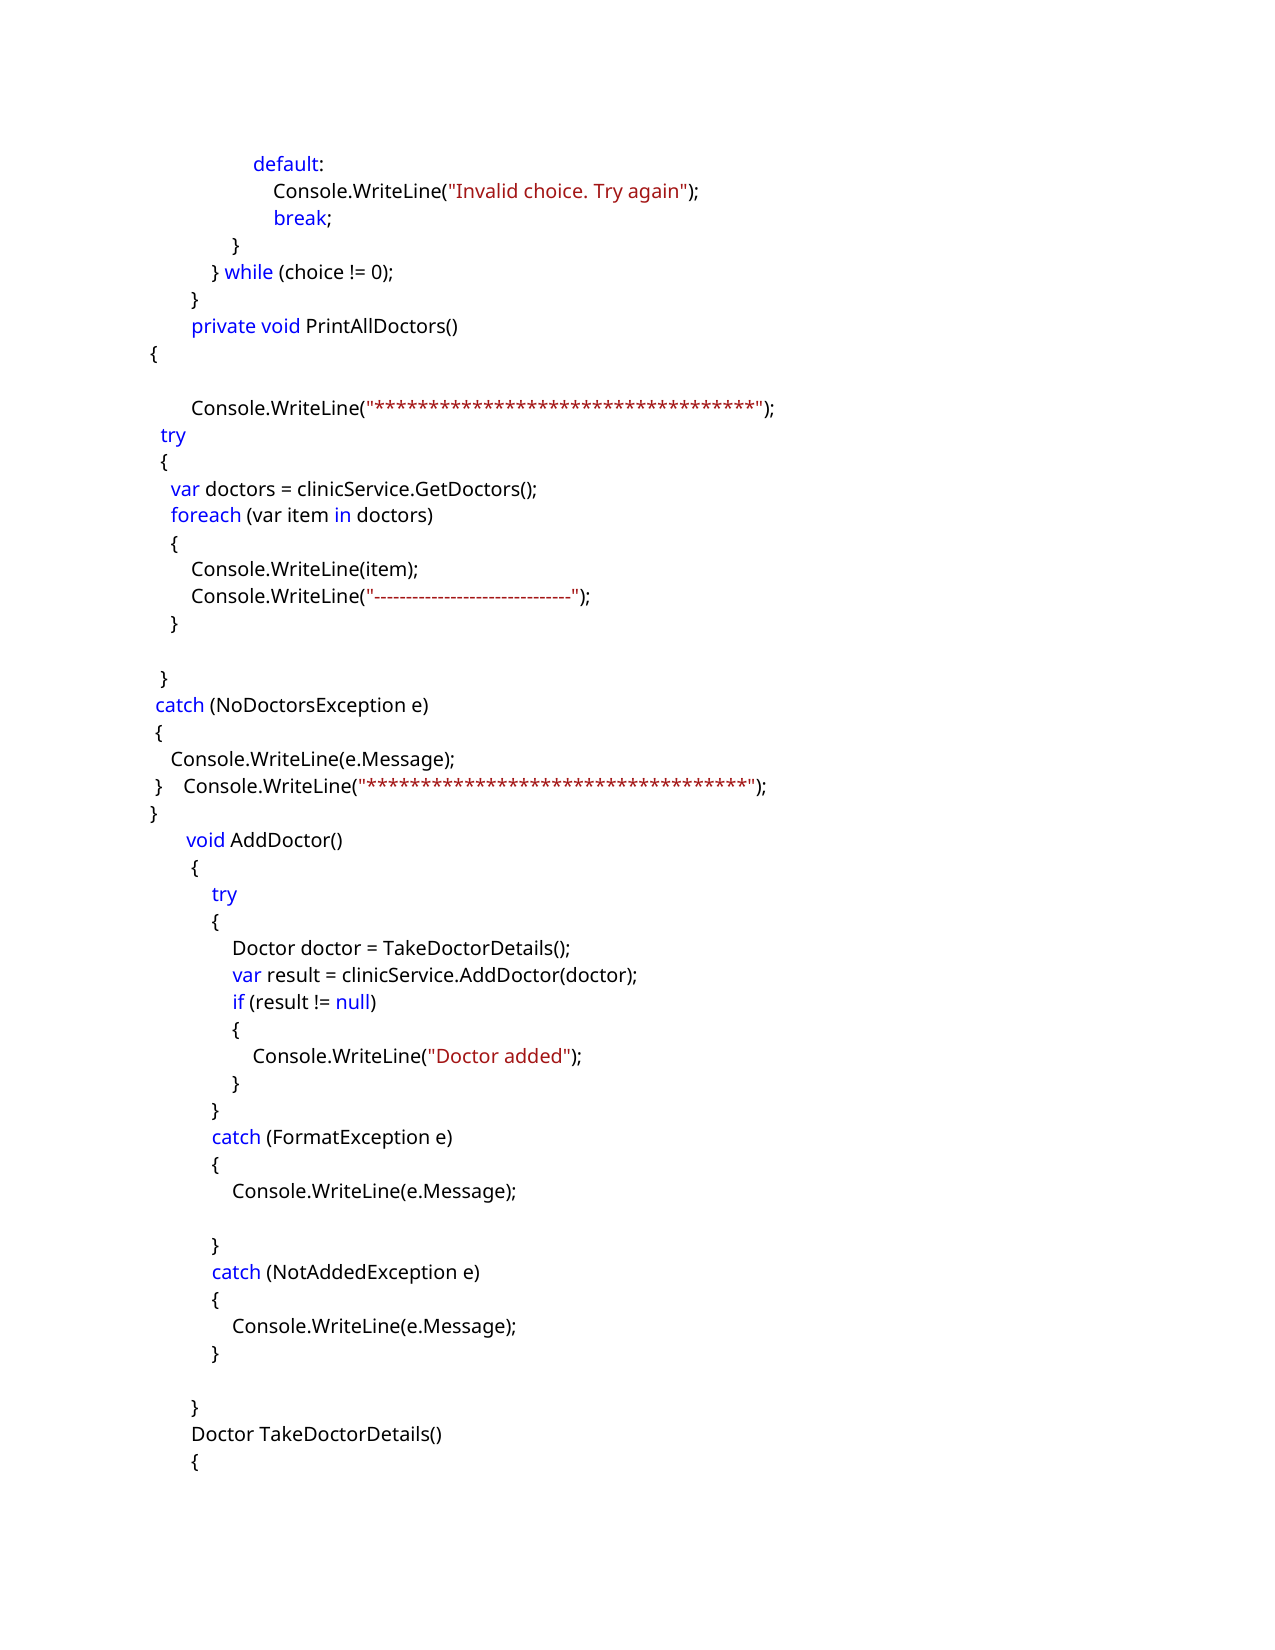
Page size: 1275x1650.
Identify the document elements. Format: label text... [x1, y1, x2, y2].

text try [150, 421, 1125, 448]
text Console.WriteLine(e.Message); [150, 746, 1125, 773]
text } Console.WriteLine("***********************************"); [150, 773, 1125, 799]
text { [150, 1285, 1125, 1312]
text } [150, 285, 1125, 312]
text catch (NotAddedException e) [150, 1258, 1125, 1285]
text } [150, 665, 1125, 692]
text } while (choice != 0); [150, 258, 1125, 285]
text } [150, 799, 1125, 827]
text Console.WriteLine("Invalid choice. Try again"); [150, 177, 1125, 204]
text Console.WriteLine(e.Message); [150, 1312, 1125, 1339]
text catch (NoDoctorsException e) [150, 692, 1125, 719]
text try [150, 881, 1125, 907]
text { [150, 719, 1125, 746]
text catch (FormatException e) [150, 1123, 1125, 1150]
text Console.WriteLine("-------------------------------"); [150, 583, 1125, 610]
text { [150, 907, 1125, 934]
text Doctor TakeDoctorDetails() [150, 1420, 1125, 1447]
text } [150, 231, 1125, 258]
text } [150, 1339, 1125, 1366]
text } [150, 1393, 1125, 1420]
text break; [150, 204, 1125, 231]
text Console.WriteLine(e.Message); [150, 1177, 1125, 1204]
text } [150, 610, 1125, 637]
text { [150, 448, 1125, 475]
text default: [150, 150, 1125, 177]
text var doctors = clinicService.GetDoctors(); [150, 475, 1125, 502]
text void AddDoctor() [150, 827, 1125, 853]
text var result = clinicService.AddDoctor(doctor); [150, 961, 1125, 988]
text foreach (var item in doctors) [150, 502, 1125, 529]
text { [150, 853, 1125, 881]
text } [150, 1231, 1125, 1258]
text Console.WriteLine(item); [150, 556, 1125, 583]
text } [150, 1096, 1125, 1123]
text Console.WriteLine("Doctor added"); [150, 1042, 1125, 1069]
text if (result != null) [150, 988, 1125, 1015]
text { [150, 339, 1125, 366]
text } [150, 1069, 1125, 1096]
text { [150, 1447, 1125, 1474]
text private void PrintAllDoctors() [150, 312, 1125, 339]
text { [150, 1150, 1125, 1177]
text Console.WriteLine("***********************************"); [150, 394, 1125, 421]
text { [150, 1015, 1125, 1042]
text Doctor doctor = TakeDoctorDetails(); [150, 934, 1125, 961]
text { [150, 529, 1125, 556]
